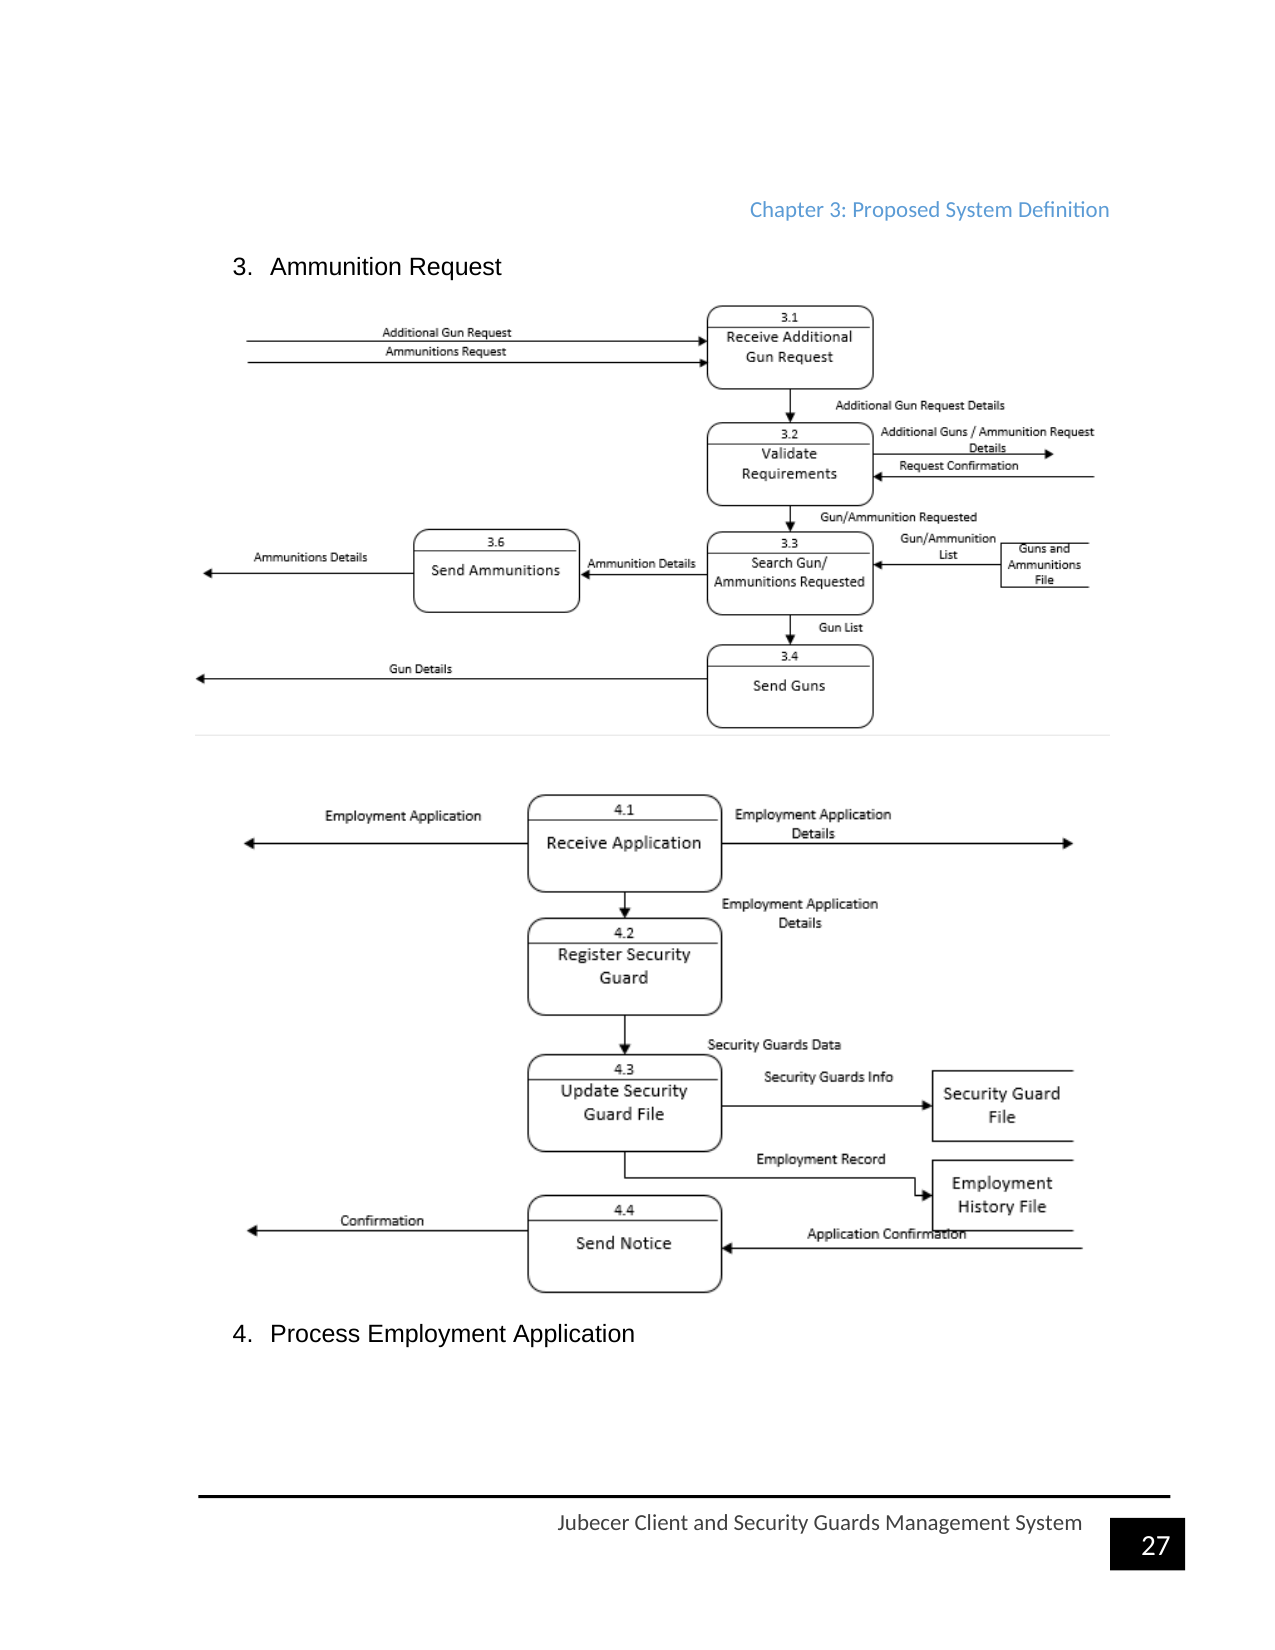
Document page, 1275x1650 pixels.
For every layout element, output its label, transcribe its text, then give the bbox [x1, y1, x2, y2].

list Ammunition Request [232, 252, 1110, 281]
picture [192, 777, 1108, 1305]
picture [195, 293, 1110, 736]
